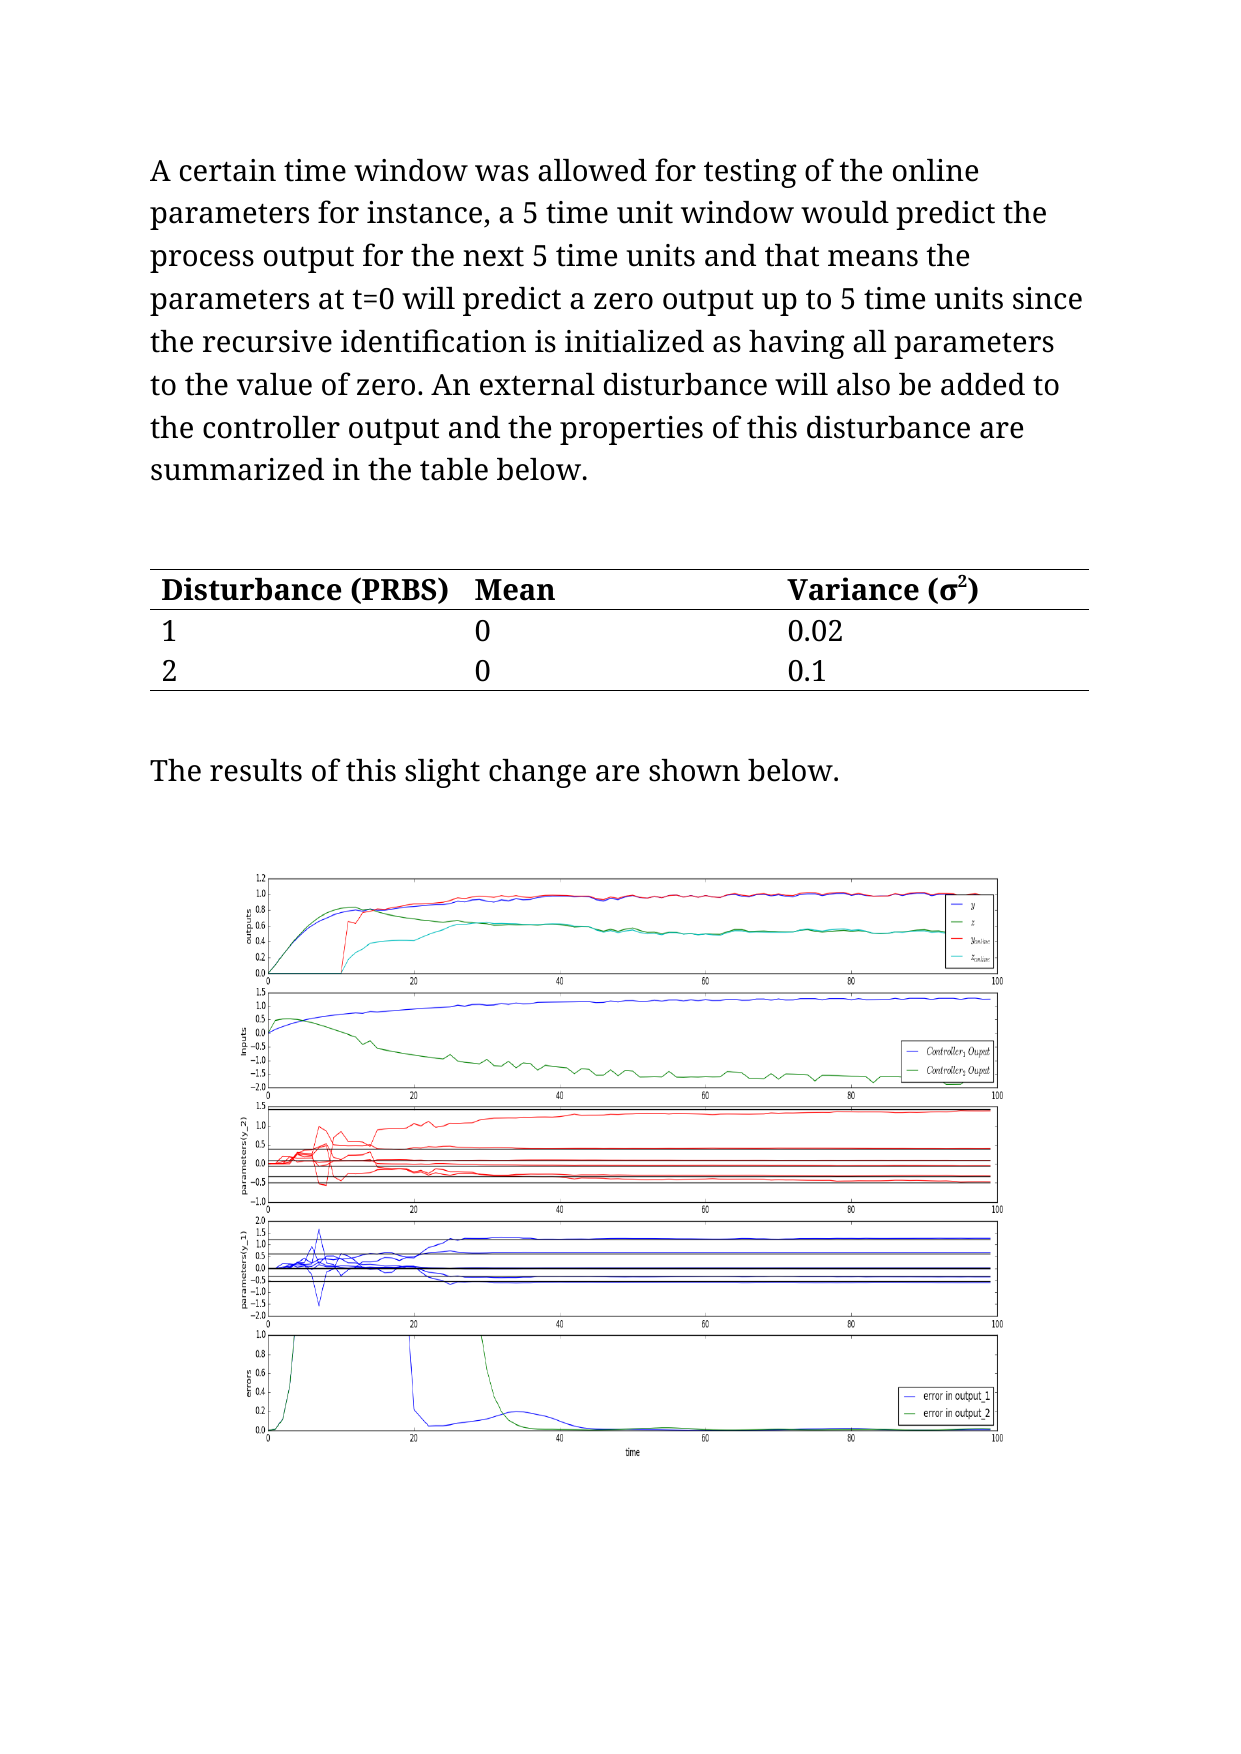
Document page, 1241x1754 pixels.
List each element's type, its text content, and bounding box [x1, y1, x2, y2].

table_cell 1 [150, 610, 463, 650]
table_cell 0.02 [776, 610, 1089, 650]
text The results of this slight change are shown below. [150, 750, 1090, 790]
table_header Disturbance (PRBS) [150, 570, 463, 609]
table_header Variance (σ2) [776, 570, 1089, 609]
picture [150, 809, 1090, 1499]
table_cell 2 [150, 650, 463, 690]
table_cell 0 [463, 650, 776, 690]
table_cell 0 [463, 610, 776, 650]
text A certain time window was allowed for testing of the online parameters for instance, a 5 time unit window would predict the process output for the next 5 time units and that means the parameters at t=0 will predict a zero output up to 5 time units since the recursive identification is initialized as having all parameters to the value of zero. An external disturbance will also be added to the controller output and the properties of this disturbance are summarized in the table below. [150, 150, 1090, 489]
table_header Mean [463, 570, 776, 609]
table_cell 0.1 [776, 650, 1089, 690]
